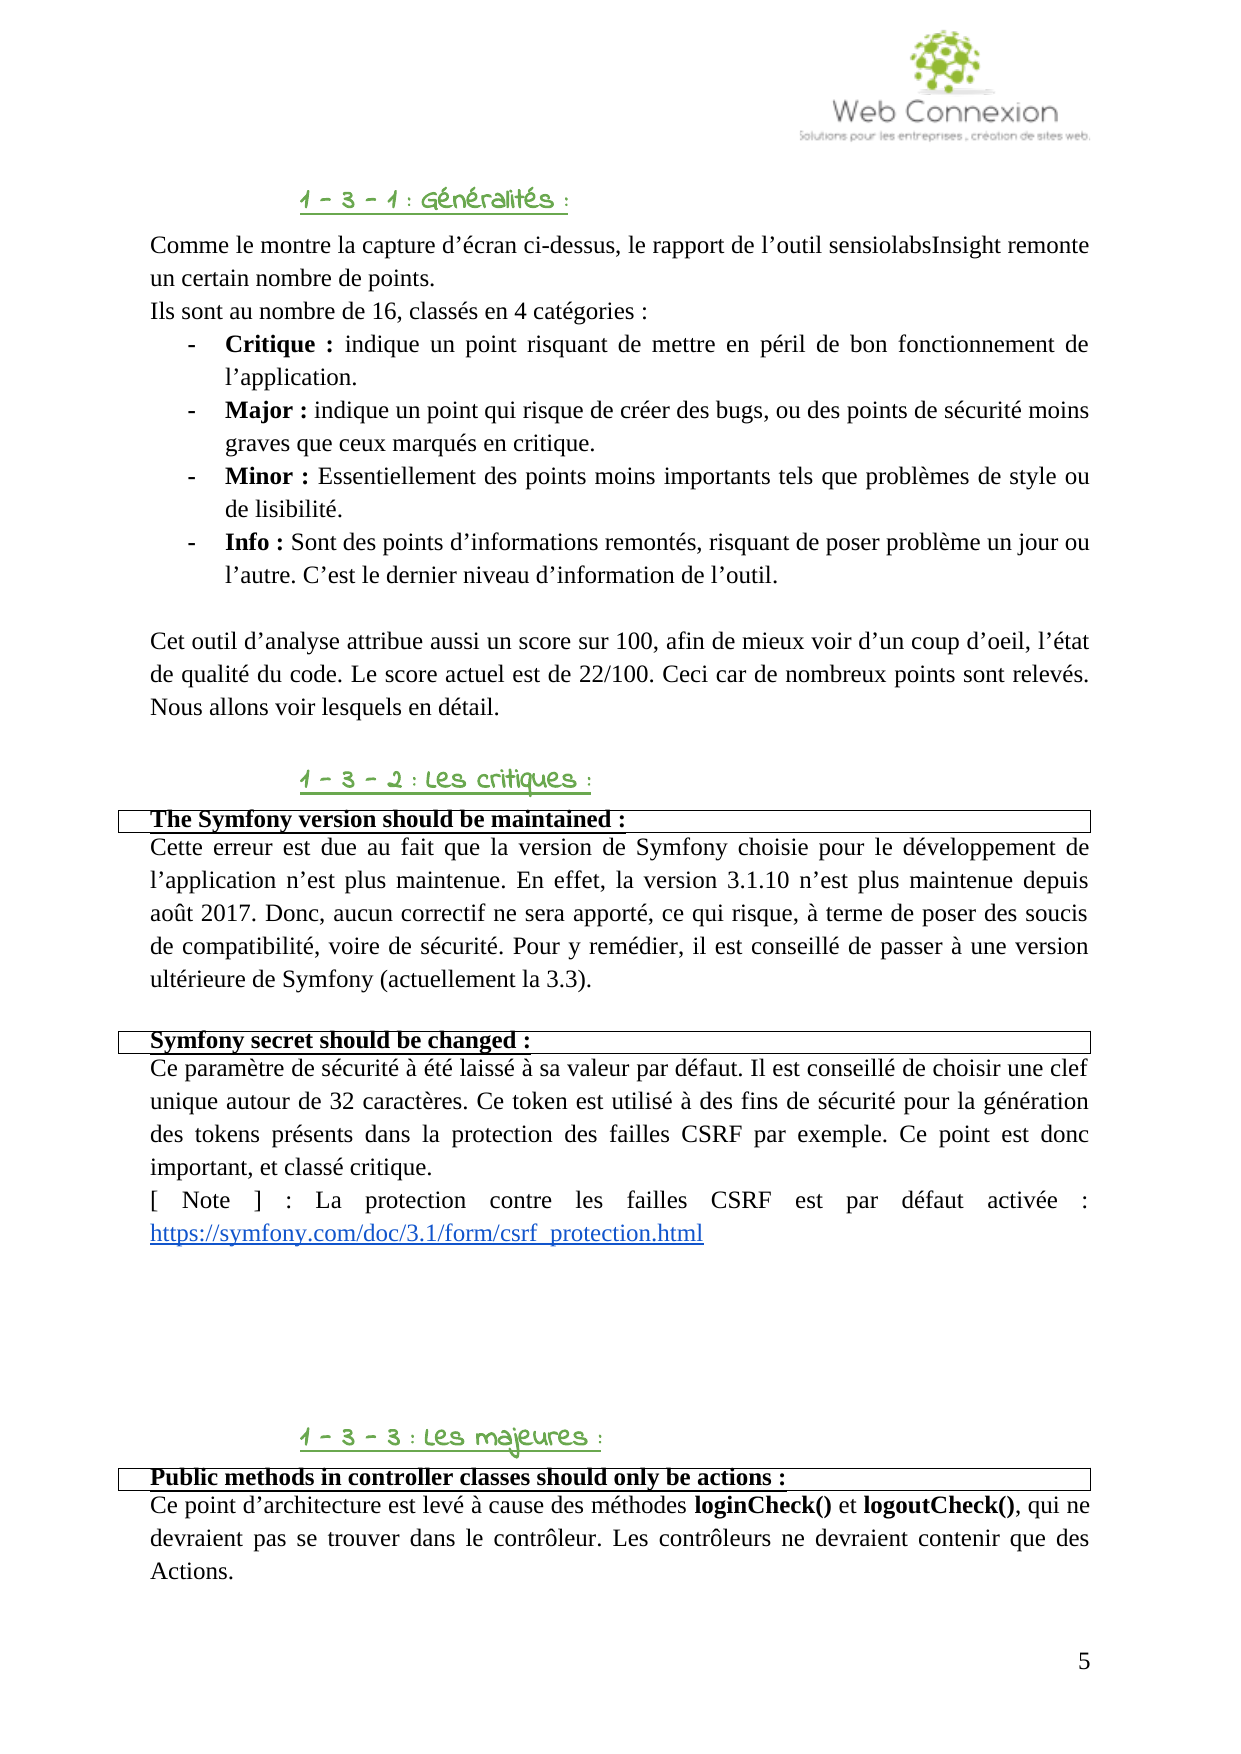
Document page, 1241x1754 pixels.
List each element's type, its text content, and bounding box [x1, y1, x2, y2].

text [ Note ] : La protection contre les failles CSRF est par défaut activée : https://symfony.com/doc/3.1/form/csrf_protection.html [150, 1185, 1090, 1247]
picture [799, 0, 1091, 175]
subtitle 1 - 3 - 3 : Les majeures : [225, 1417, 1090, 1459]
subtitle Public methods in controller classes should only be actions : [119, 1469, 1090, 1490]
text Comme le montre la capture d’écran ci-dessus, le rapport de l’outil sensiolabsInsight remonte un certain nombre de points. [150, 230, 1090, 292]
text Ils sont au nombre de 16, classés en 4 catégories : [150, 296, 1090, 325]
subtitle The Symfony version should be maintained : [119, 811, 1090, 832]
subtitle 1 - 3 - 2 : Les critiques : [225, 759, 1090, 801]
list Info : Sont des points d’informations remontés, risquant de poser problème un jour ou l’autre. C’est le dernier niveau d’information de l’outil. [187, 527, 1090, 589]
text Ce paramètre de sécurité à été laissé à sa valeur par défaut. Il est conseillé de choisir une clef unique autour de 32 caractères. Ce token est utilisé à des fins de sécurité pour la génération des tokens présents dans la protection des failles CSRF par exemple. Ce point est donc important, et classé critique. [150, 1054, 1090, 1181]
list Minor : Essentiellement des points moins importants tels que problèmes de style ou de lisibilité. [187, 461, 1090, 523]
text Cet outil d’analyse attribue aussi un score sur 100, afin de mieux voir d’un coup d’oeil, l’état de qualité du code. Le score actuel est de 22/100. Ceci car de nombreux points sont relevés. Nous allons voir lesquels en détail. [150, 626, 1090, 721]
subtitle 1 - 3 - 1 : Généralités : [225, 179, 1090, 222]
list Major : indique un point qui risque de créer des bugs, ou des points de sécurité moins graves que ceux marqués en critique. [187, 395, 1090, 457]
list Critique : indique un point risquant de mettre en péril de bon fonctionnement de l’application. [187, 329, 1090, 391]
text Cette erreur est due au fait que la version de Symfony choisie pour le développement de l’application n’est plus maintenue. En effet, la version 3.1.10 n’est plus maintenue depuis août 2017. Donc, aucun correctif ne sera apporté, ce qui risque, à terme de poser des soucis de compatibilité, voire de sécurité. Pour y remédier, il est conseillé de passer à une version ultérieure de Symfony (actuellement la 3.3). [150, 833, 1090, 993]
subtitle Symfony secret should be changed : [119, 1032, 1090, 1053]
text Ce point d’architecture est levé à cause des méthodes loginCheck() et logoutCheck(), qui ne devraient pas se trouver dans le contrôleur. Les contrôleurs ne devraient contenir que des Actions. [150, 1491, 1090, 1585]
